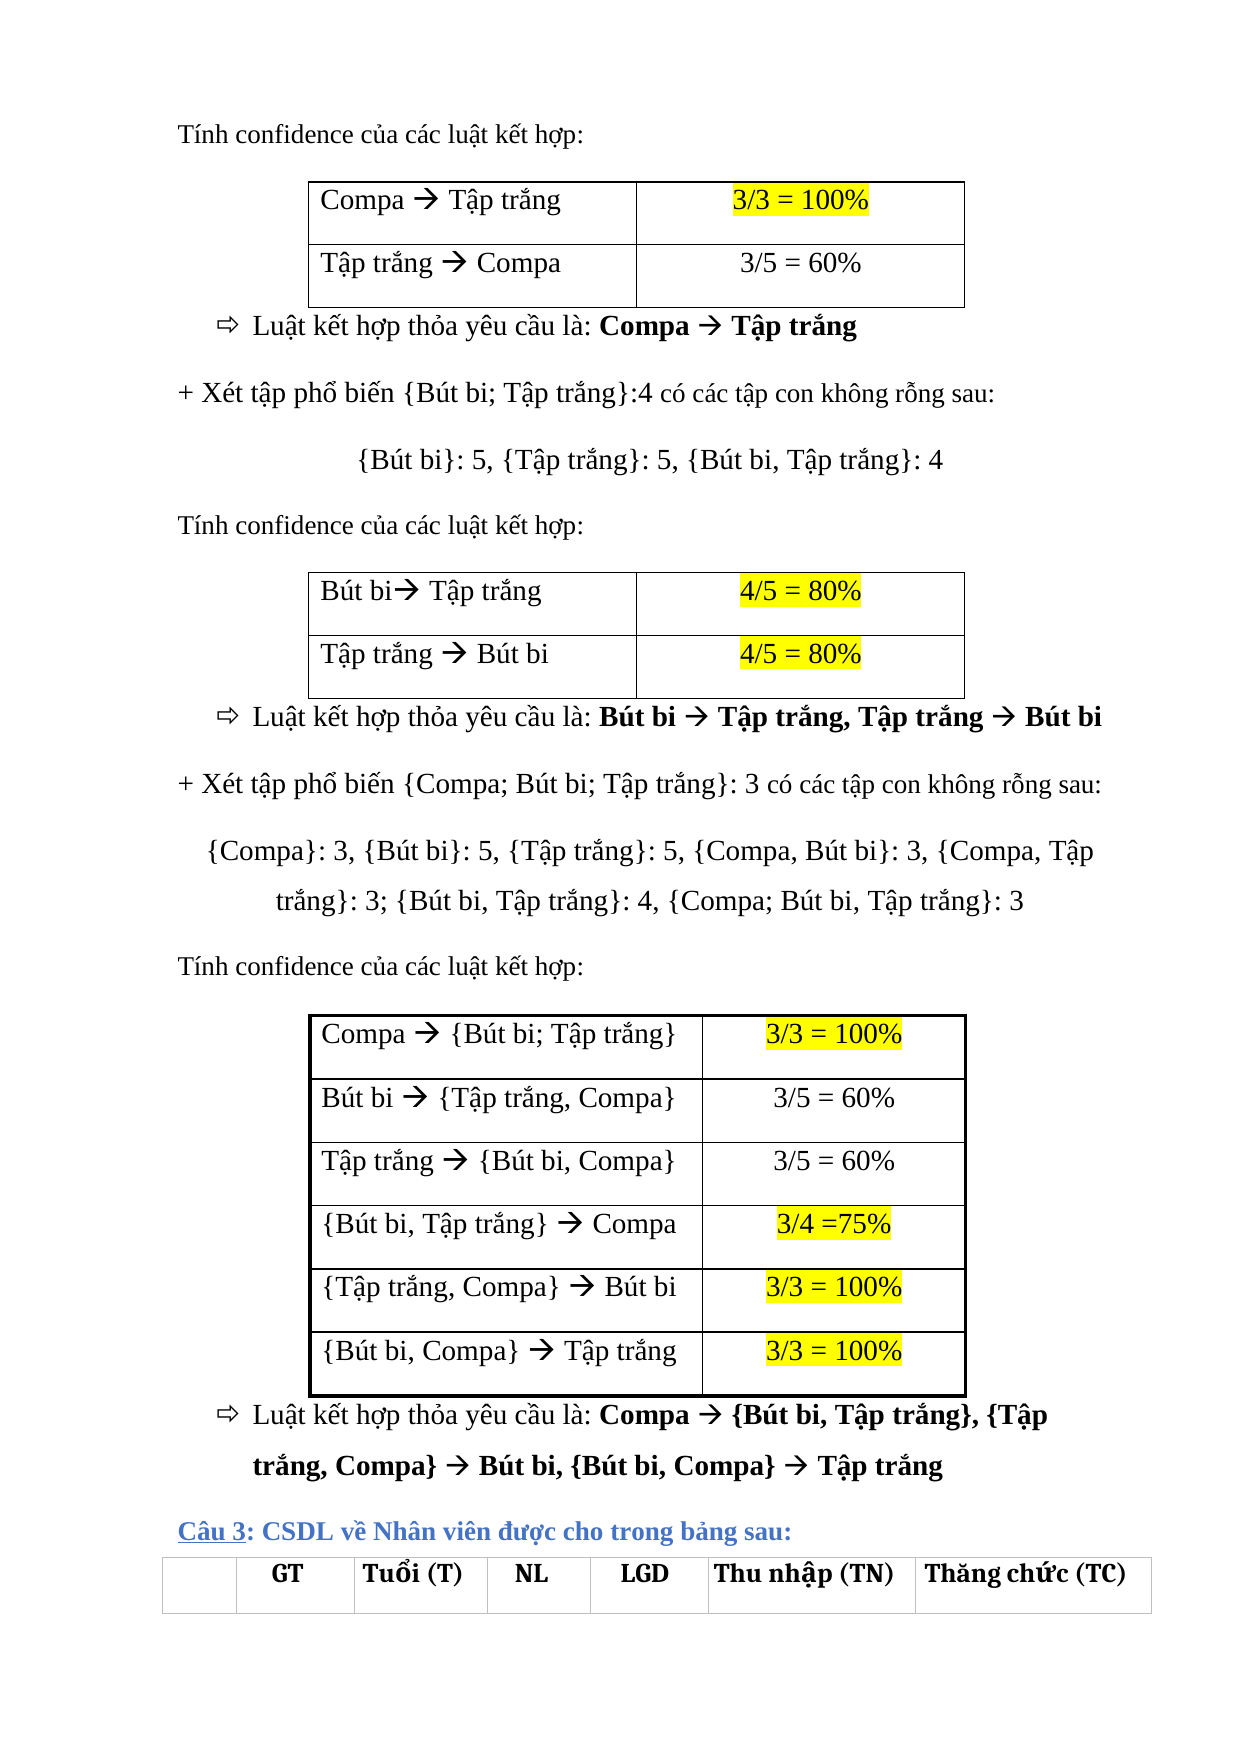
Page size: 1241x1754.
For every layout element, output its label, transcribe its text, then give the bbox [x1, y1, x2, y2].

text Tính confidence của các luật kết hợp: [177, 950, 1122, 981]
table_header Thu nhập (TN) [709, 1558, 915, 1612]
table_header [163, 1558, 236, 1612]
table_header Compa Tập trắng [309, 183, 636, 244]
table_header 3/3 = 100% [637, 183, 964, 244]
table_cell Bút bi {Tập trắng, Compa} [312, 1080, 702, 1141]
text {Bút bi}: 5, {Tập trắng}: 5, {Bút bi, Tập trắng}: 4 [177, 442, 1122, 476]
table_cell {Bút bi, Tập trắng} Compa [312, 1206, 702, 1268]
table_header Tuổi (T) [355, 1558, 487, 1612]
table_cell 3/5 = 60% [703, 1080, 964, 1141]
subtitle Câu 3: CSDL về Nhân viên được cho trong bảng sau: [177, 1515, 1122, 1546]
table_cell Tập trắng Compa [309, 245, 636, 307]
table_cell 3/5 = 60% [703, 1143, 964, 1205]
table_header 4/5 = 80% [637, 573, 964, 635]
table_header Thăng chức (TC) [916, 1558, 1151, 1612]
table_cell Tập trắng Bút bi [309, 636, 636, 698]
text + Xét tập phổ biến {Compa; Bút bi; Tập trắng}: 3 có các tập con không rỗng sau: [177, 766, 1122, 799]
list Luật kết hợp thỏa yêu cầu là: Bút bi Tập trắng, Tập trắng Bút bi [215, 699, 1122, 732]
text Tính confidence của các luật kết hợp: [177, 118, 1122, 149]
list Luật kết hợp thỏa yêu cầu là: Compa {Bút bi, Tập trắng}, {Tập trắng, Compa} Bút bi, {Bút bi, Compa} Tập trắng [215, 1397, 1122, 1481]
table_header GT [237, 1558, 354, 1612]
table_header NL [488, 1558, 590, 1612]
table_cell 3/5 = 60% [637, 245, 964, 307]
table_cell 3/4 =75% [703, 1206, 964, 1268]
table_cell {Tập trắng, Compa} Bút bi [312, 1270, 702, 1331]
table_header 3/3 = 100% [703, 1017, 964, 1078]
table_cell Tập trắng {Bút bi, Compa} [312, 1143, 702, 1205]
table_cell {Bút bi, Compa} Tập trắng [312, 1333, 702, 1394]
text + Xét tập phổ biến {Bút bi; Tập trắng}:4 có các tập con không rỗng sau: [177, 375, 1122, 408]
list Luật kết hợp thỏa yêu cầu là: Compa Tập trắng [215, 308, 1122, 342]
table_header Bút bi Tập trắng [309, 573, 636, 635]
table_cell 3/3 = 100% [703, 1270, 964, 1331]
table_header Compa {Bút bi; Tập trắng} [312, 1017, 702, 1078]
table_header LGD [591, 1558, 708, 1612]
text Tính confidence của các luật kết hợp: [177, 509, 1122, 540]
table_cell 4/5 = 80% [637, 636, 964, 698]
text {Compa}: 3, {Bút bi}: 5, {Tập trắng}: 5, {Compa, Bút bi}: 3, {Compa, Tập trắng}: 3; {Bút bi, Tập trắng}: 4, {Compa; Bút bi, Tập trắng}: 3 [177, 833, 1122, 917]
table_cell 3/3 = 100% [703, 1333, 964, 1394]
